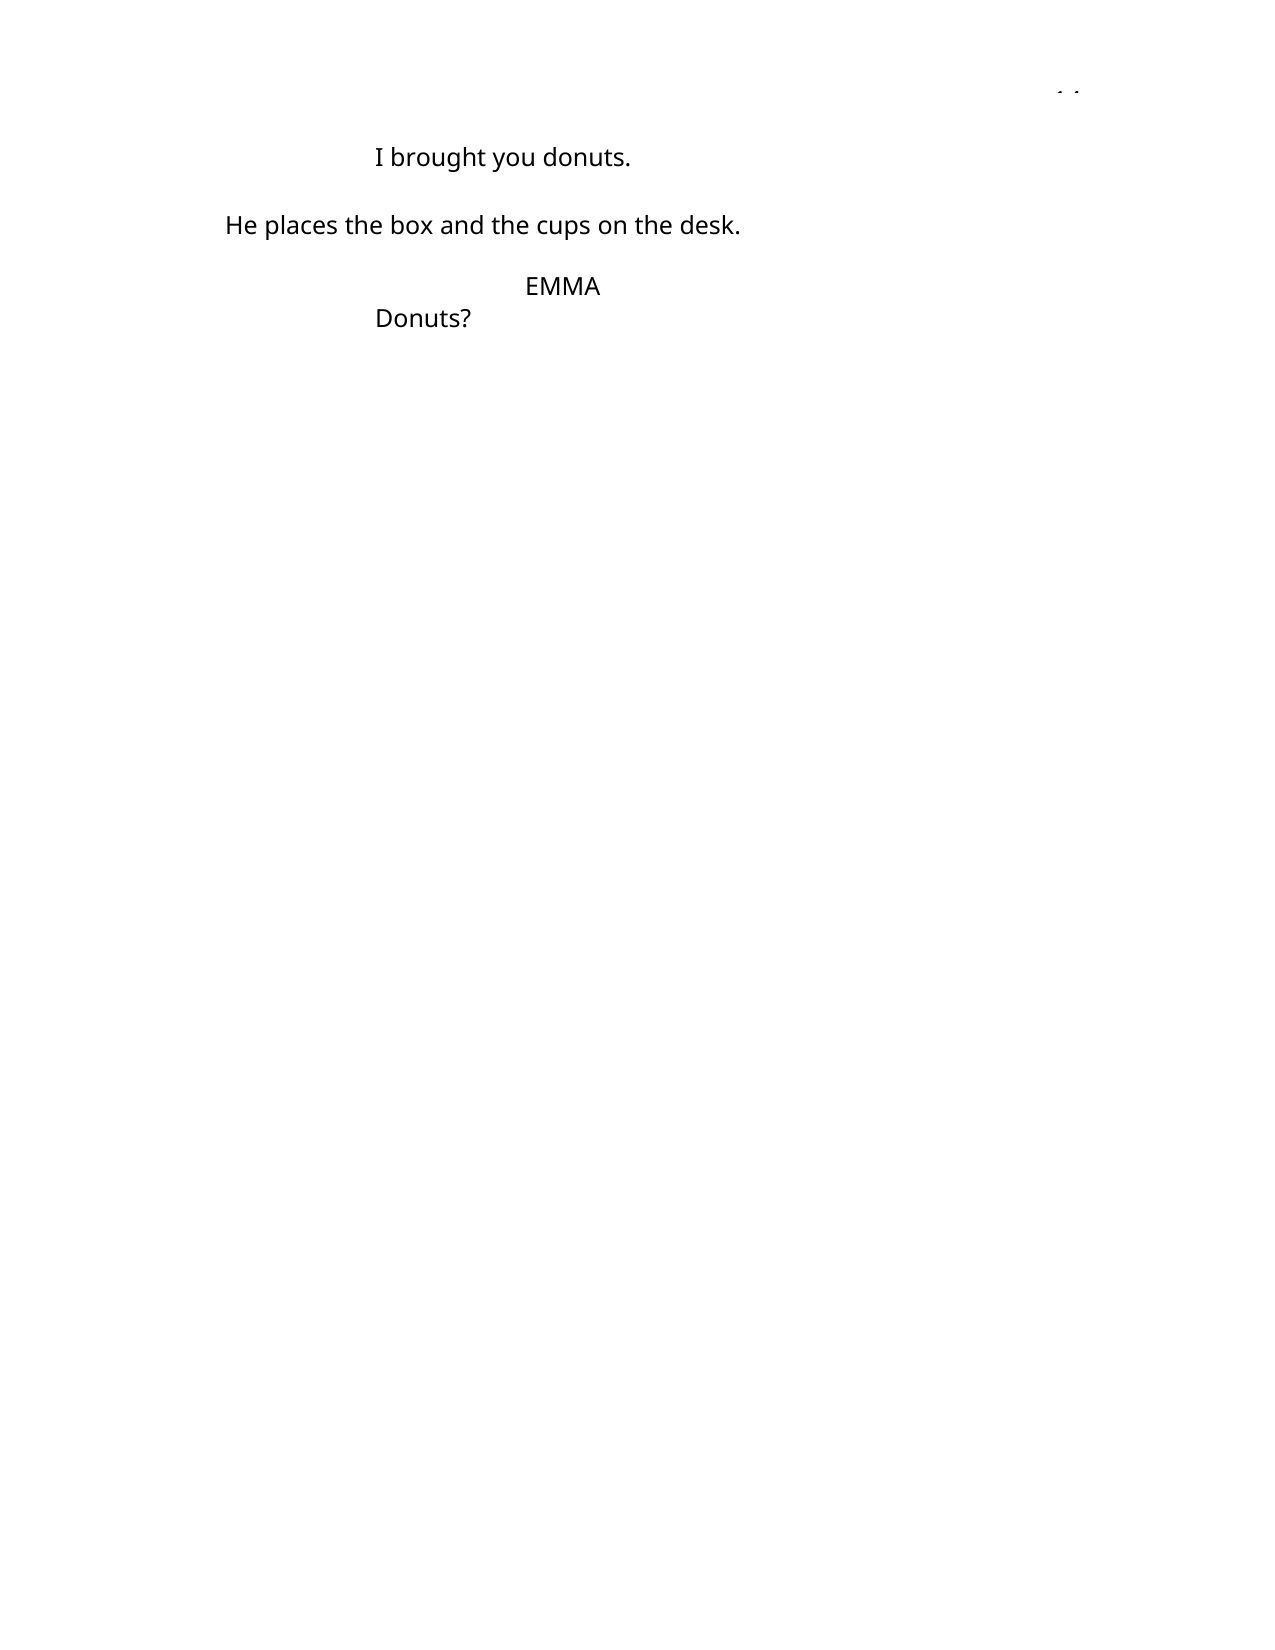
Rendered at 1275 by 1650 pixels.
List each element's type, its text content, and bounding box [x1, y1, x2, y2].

text He places the box and the cups on the desk. [225, 208, 1127, 242]
text Donuts? [375, 301, 1127, 335]
text I brought you donuts. [375, 139, 1127, 174]
text EMMA [525, 276, 1127, 301]
